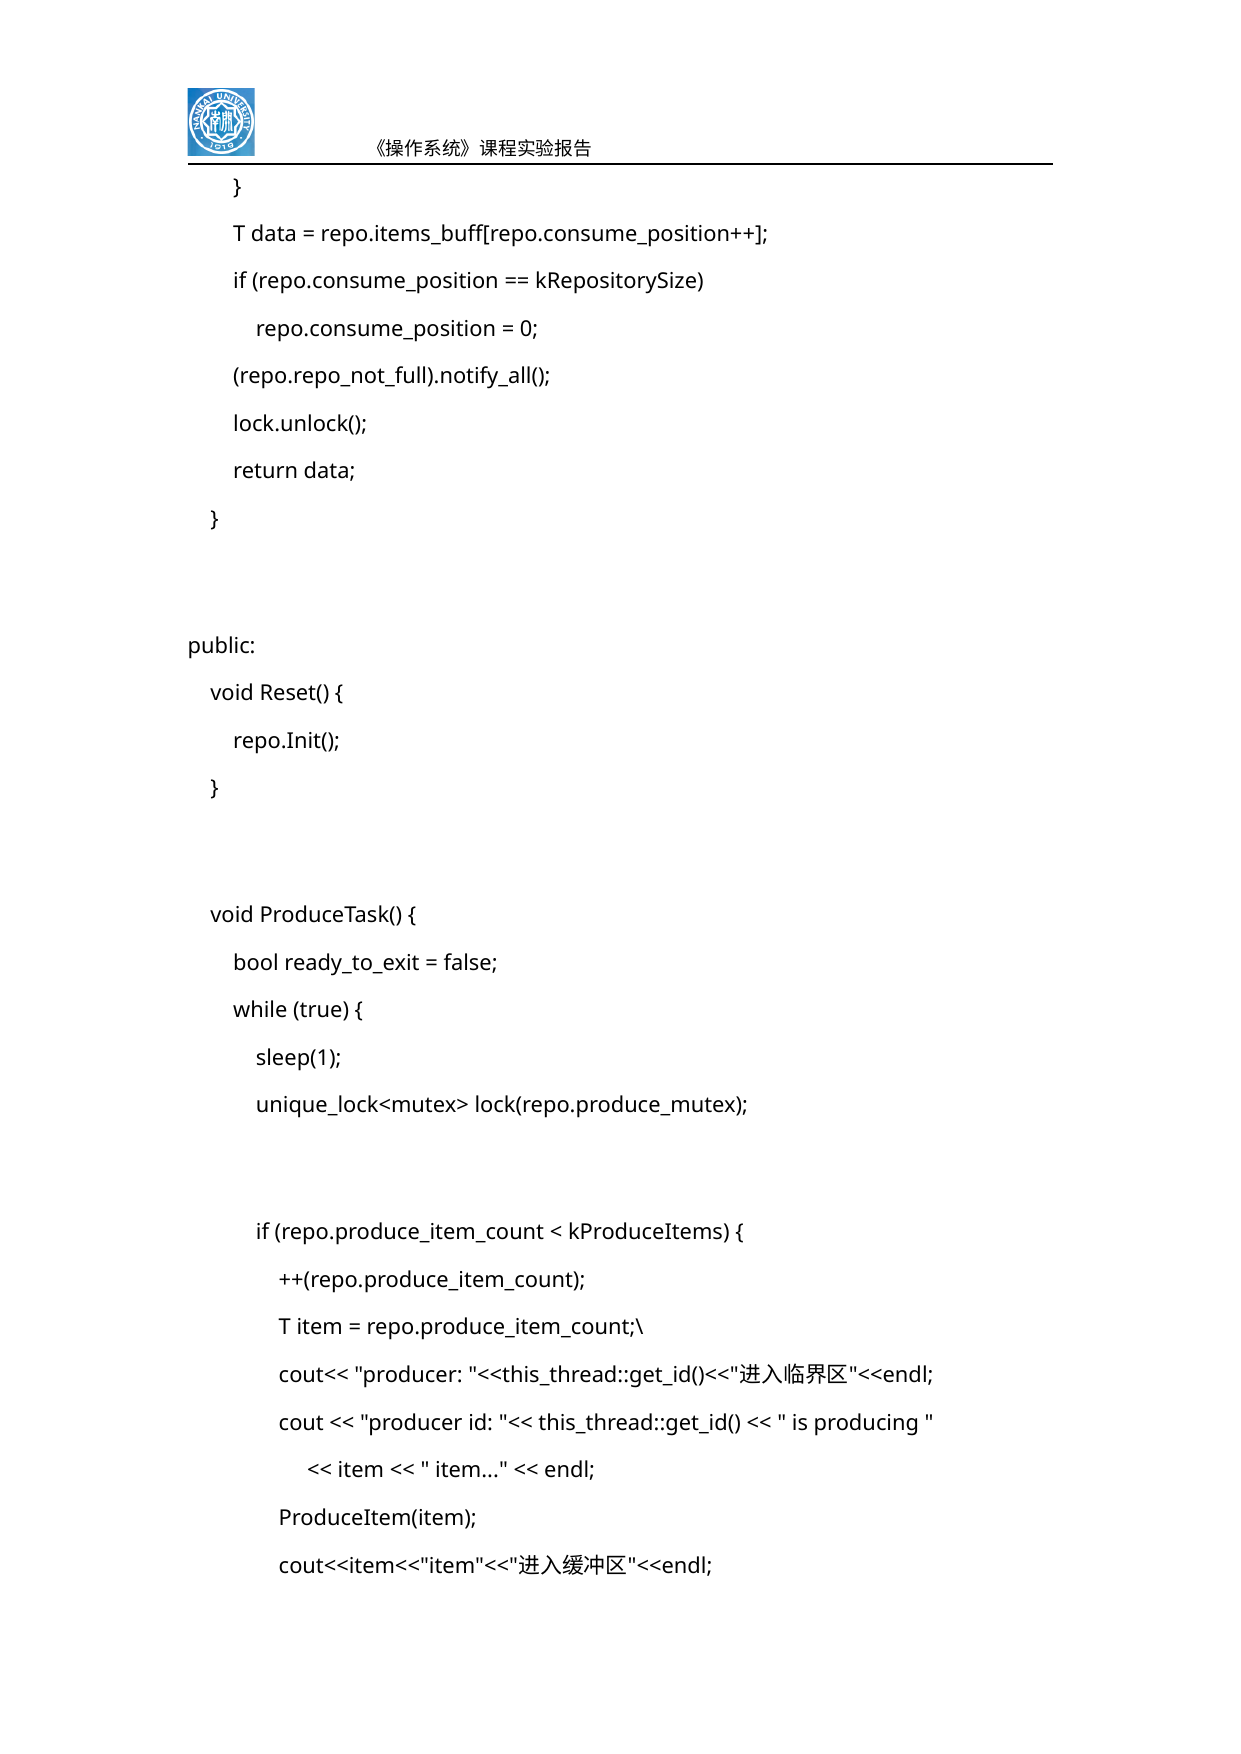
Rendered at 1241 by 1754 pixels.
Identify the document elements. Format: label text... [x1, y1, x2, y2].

text if (repo.produce_item_count < kProduceItems) { [187, 1215, 1053, 1247]
text void Reset() { [187, 676, 1053, 708]
text << item << " item..." << endl; [187, 1453, 1053, 1485]
text cout << "producer id: "<< this_thread::get_id() << " is producing " [187, 1405, 1053, 1438]
text return data; [187, 454, 1053, 486]
text cout<<item<<"item"<<"进入缓冲区"<<endl; [187, 1547, 1053, 1580]
picture [187, 88, 255, 156]
text ProduceItem(item); [187, 1500, 1053, 1533]
text } [187, 501, 1053, 534]
text T item = repo.produce_item_count;\ [187, 1309, 1053, 1342]
text public: [187, 628, 1053, 661]
text } [187, 771, 1053, 803]
text (repo.repo_not_full).notify_all(); [187, 359, 1053, 391]
text void ProduceTask() { [187, 898, 1053, 930]
text T data = repo.items_buff[repo.consume_position++]; [187, 217, 1053, 249]
text if (repo.consume_position == kRepositorySize) [187, 264, 1053, 297]
text repo.Init(); [187, 723, 1053, 756]
text sleep(1); [187, 1040, 1053, 1073]
text ++(repo.produce_item_count); [187, 1262, 1053, 1295]
text unique_lock<mutex> lock(repo.produce_mutex); [187, 1087, 1053, 1120]
text lock.unlock(); [187, 406, 1053, 439]
text bool ready_to_exit = false; [187, 945, 1053, 978]
text while (true) { [187, 993, 1053, 1025]
text } [187, 169, 1053, 202]
text repo.consume_position = 0; [187, 312, 1053, 344]
text cout<< "producer: "<<this_thread::get_id()<<"进入临界区"<<endl; [187, 1357, 1053, 1389]
